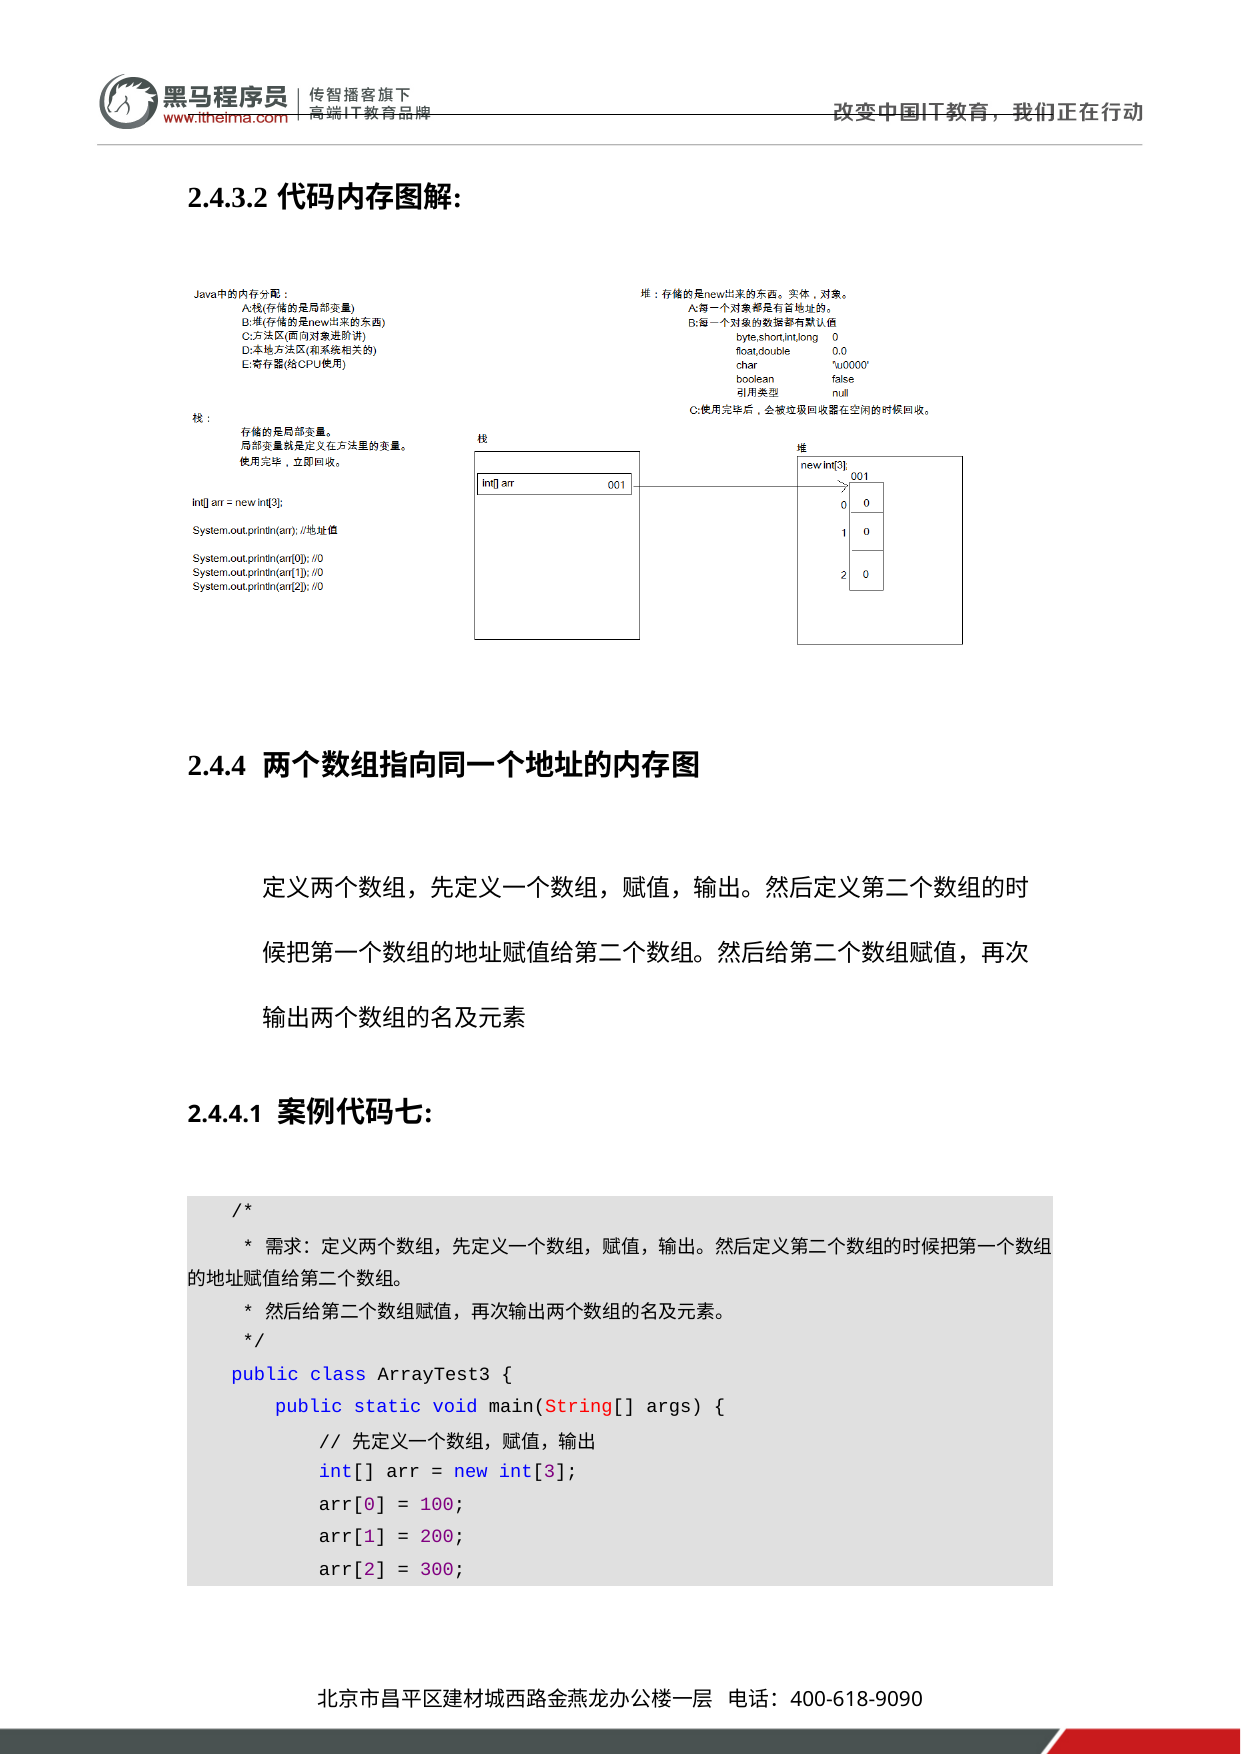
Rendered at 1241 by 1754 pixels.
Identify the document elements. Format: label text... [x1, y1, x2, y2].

text /* [187, 1196, 1053, 1229]
text * 需求：定义两个数组，先定义一个数组，赋值，输出。然后定义第二个数组的时候把第一个数组的地址赋值给第二个数组。 [187, 1229, 1053, 1294]
text // 先定义一个数组，赋值，输出 [187, 1424, 1053, 1456]
picture [0, 3, 1241, 153]
text arr[1] = 200; [187, 1521, 1053, 1554]
text int[] arr = new int[3]; [187, 1456, 1053, 1489]
subtitle 代码内存图解: [187, 162, 1053, 227]
text public class ArrayTest3 { [187, 1359, 1053, 1391]
subtitle 案例代码七: [187, 1077, 1053, 1142]
text arr[2] = 300; [187, 1554, 1053, 1586]
text */ [187, 1326, 1053, 1359]
picture [0, 1669, 1241, 1754]
subtitle 两个数组指向同一个地址的内存图 [187, 730, 1053, 795]
text arr[0] = 100; [187, 1489, 1053, 1521]
picture [187, 280, 1053, 681]
text * 然后给第二个数组赋值，再次输出两个数组的名及元素。 [187, 1294, 1053, 1326]
text 定义两个数组，先定义一个数组，赋值，输出。然后定义第二个数组的时候把第一个数组的地址赋值给第二个数组。然后给第二个数组赋值，再次输出两个数组的名及元素 [262, 853, 1053, 1048]
text public static void main(String[] args) { [187, 1391, 1053, 1424]
